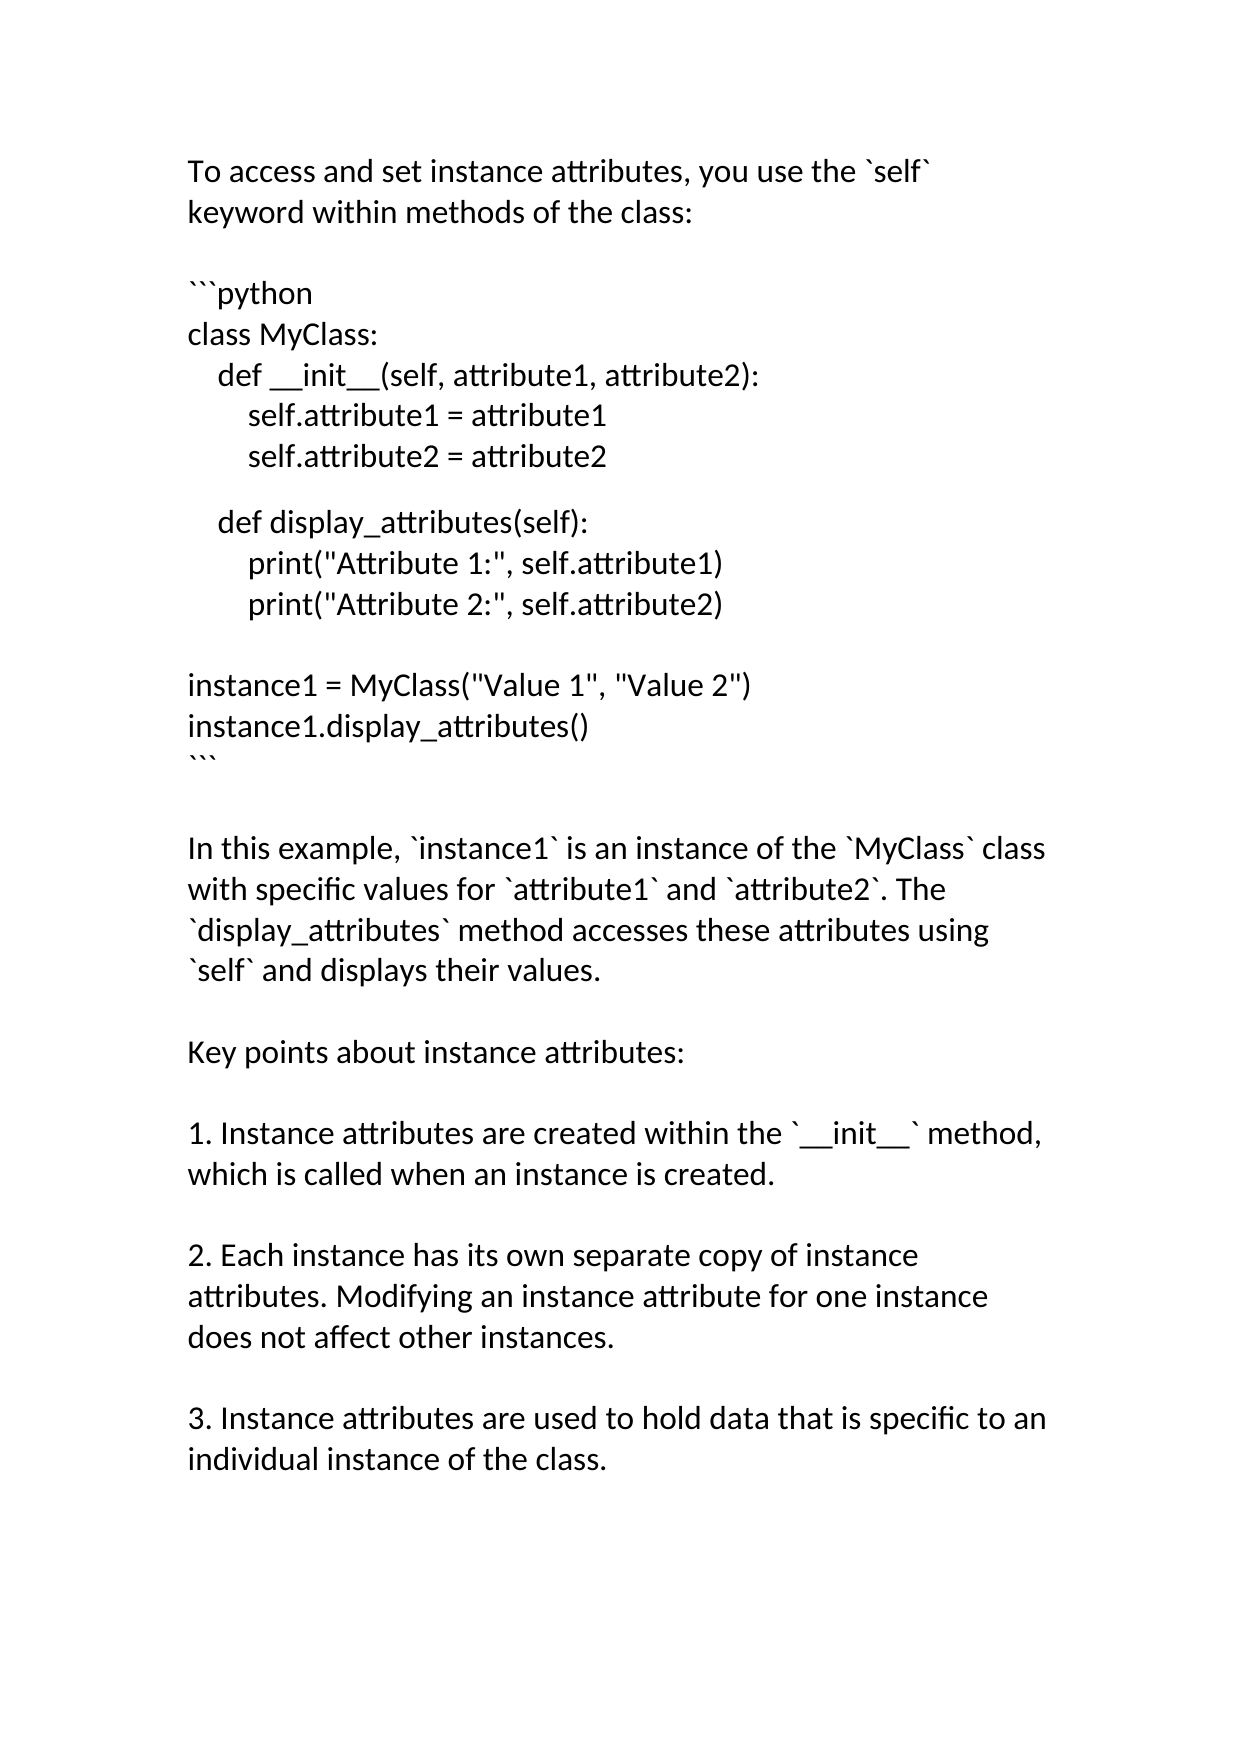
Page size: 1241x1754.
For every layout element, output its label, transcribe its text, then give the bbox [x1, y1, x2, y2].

text instance1 = MyClass("Value 1", "Value 2") [187, 664, 1053, 705]
text instance1.display_attributes() [187, 705, 1053, 746]
text 3. Instance attributes are used to hold data that is specific to an individual instance of the class. [187, 1397, 1053, 1479]
text To access and set instance attributes, you use the `self` keyword within methods of the class: [187, 150, 1053, 231]
text ```python [187, 272, 1053, 313]
text ``` [187, 746, 1053, 786]
text class MyClass: [187, 313, 1053, 354]
text In this example, `instance1` is an instance of the `MyClass` class with specific values for `attribute1` and `attribute2`. The `display_attributes` method accesses these attributes using `self` and displays their values. [187, 827, 1053, 990]
text self.attribute1 = attribute1 [187, 394, 1053, 435]
text 1. Instance attributes are created within the `__init__` method, which is called when an instance is created. [187, 1112, 1053, 1194]
text print("Attribute 1:", self.attribute1) [187, 542, 1053, 583]
text Key points about instance attributes: [187, 1031, 1053, 1071]
text print("Attribute 2:", self.attribute2) [187, 583, 1053, 623]
text def __init__(self, attribute1, attribute2): [187, 354, 1053, 394]
text self.attribute2 = attribute2 [187, 435, 1053, 476]
text 2. Each instance has its own separate copy of instance attributes. Modifying an instance attribute for one instance does not affect other instances. [187, 1234, 1053, 1357]
text def display_attributes(self): [187, 501, 1053, 542]
